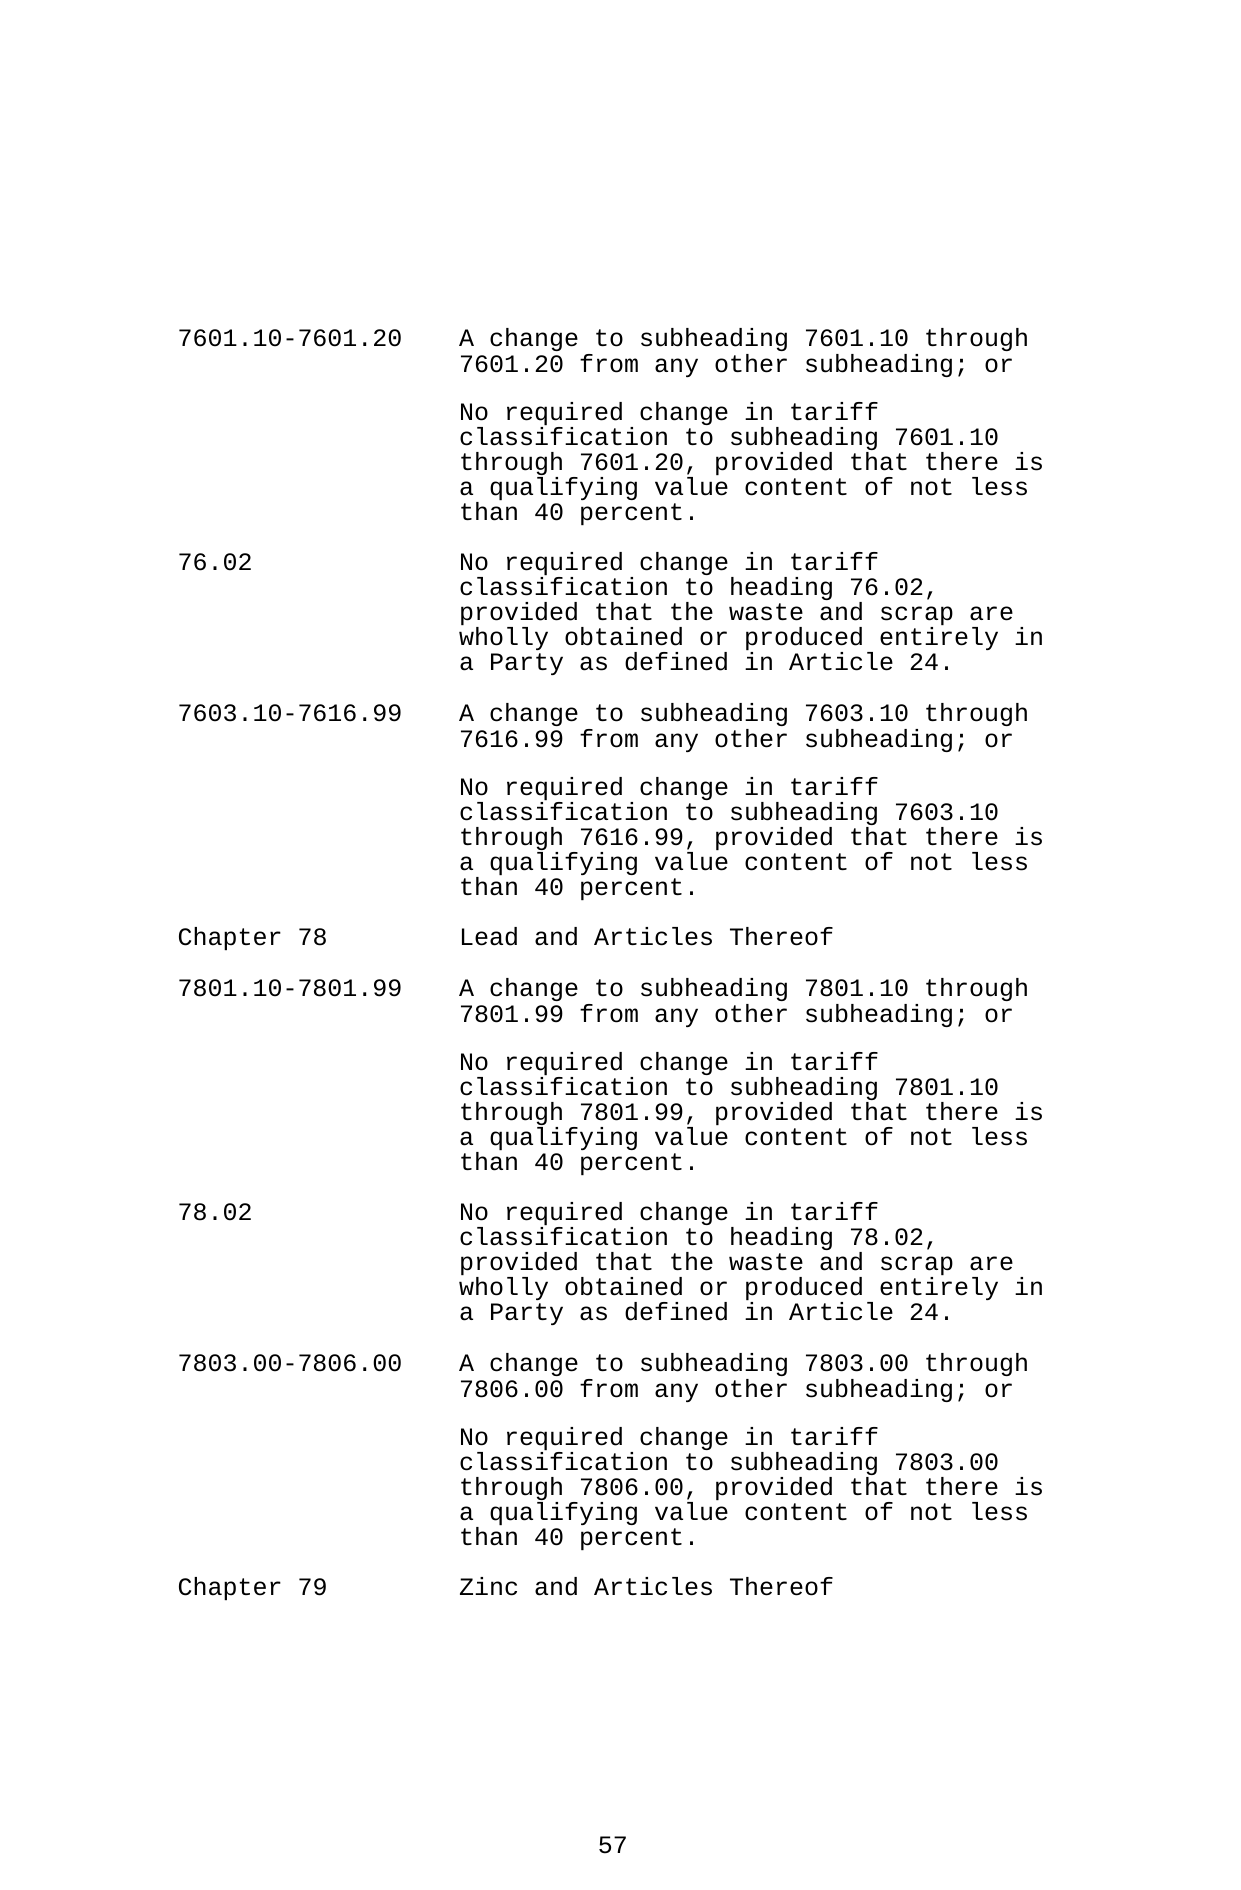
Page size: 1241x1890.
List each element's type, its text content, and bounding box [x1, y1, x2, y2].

text No required change in tariff classification to subheading 7801.10 through 7801.99, provided that there is a qualifying value content of not less than 40 percent. [459, 1051, 1047, 1176]
text 7616.99 from any other subheading; or [459, 726, 1065, 753]
text 7806.00 from any other subheading; or [459, 1376, 1065, 1403]
text 7803.00-7806.00 A change to subheading 7803.00 through [177, 1350, 1065, 1376]
text 7801.99 from any other subheading; or [459, 1001, 1065, 1028]
text 78.02 No required change in tariff classification to heading 78.02, provided that the waste and scrap are wholly obtained or produced entirely in a Party as defined in Article 24. [177, 1201, 1045, 1326]
text Chapter 78 Lead and Articles Thereof [177, 925, 1065, 953]
text 7601.20 from any other subheading; or [459, 351, 1065, 378]
text No required change in tariff classification to subheading 7603.10 through 7616.99, provided that there is a qualifying value content of not less than 40 percent. [459, 776, 1047, 901]
text 7601.10-7601.20 A change to subheading 7601.10 through [177, 325, 1065, 351]
text 7603.10-7616.99 A change to subheading 7603.10 through [177, 700, 1065, 726]
text Chapter 79 Zinc and Articles Thereof [177, 1575, 1065, 1603]
text No required change in tariff classification to subheading 7601.10 through 7601.20, provided that there is a qualifying value content of not less than 40 percent. [459, 401, 1047, 526]
text 76.02 No required change in tariff classification to heading 76.02, provided that the waste and scrap are wholly obtained or produced entirely in a Party as defined in Article 24. [177, 551, 1045, 676]
text 7801.10-7801.99 A change to subheading 7801.10 through [177, 975, 1065, 1001]
text No required change in tariff classification to subheading 7803.00 through 7806.00, provided that there is a qualifying value content of not less than 40 percent. [459, 1426, 1047, 1551]
